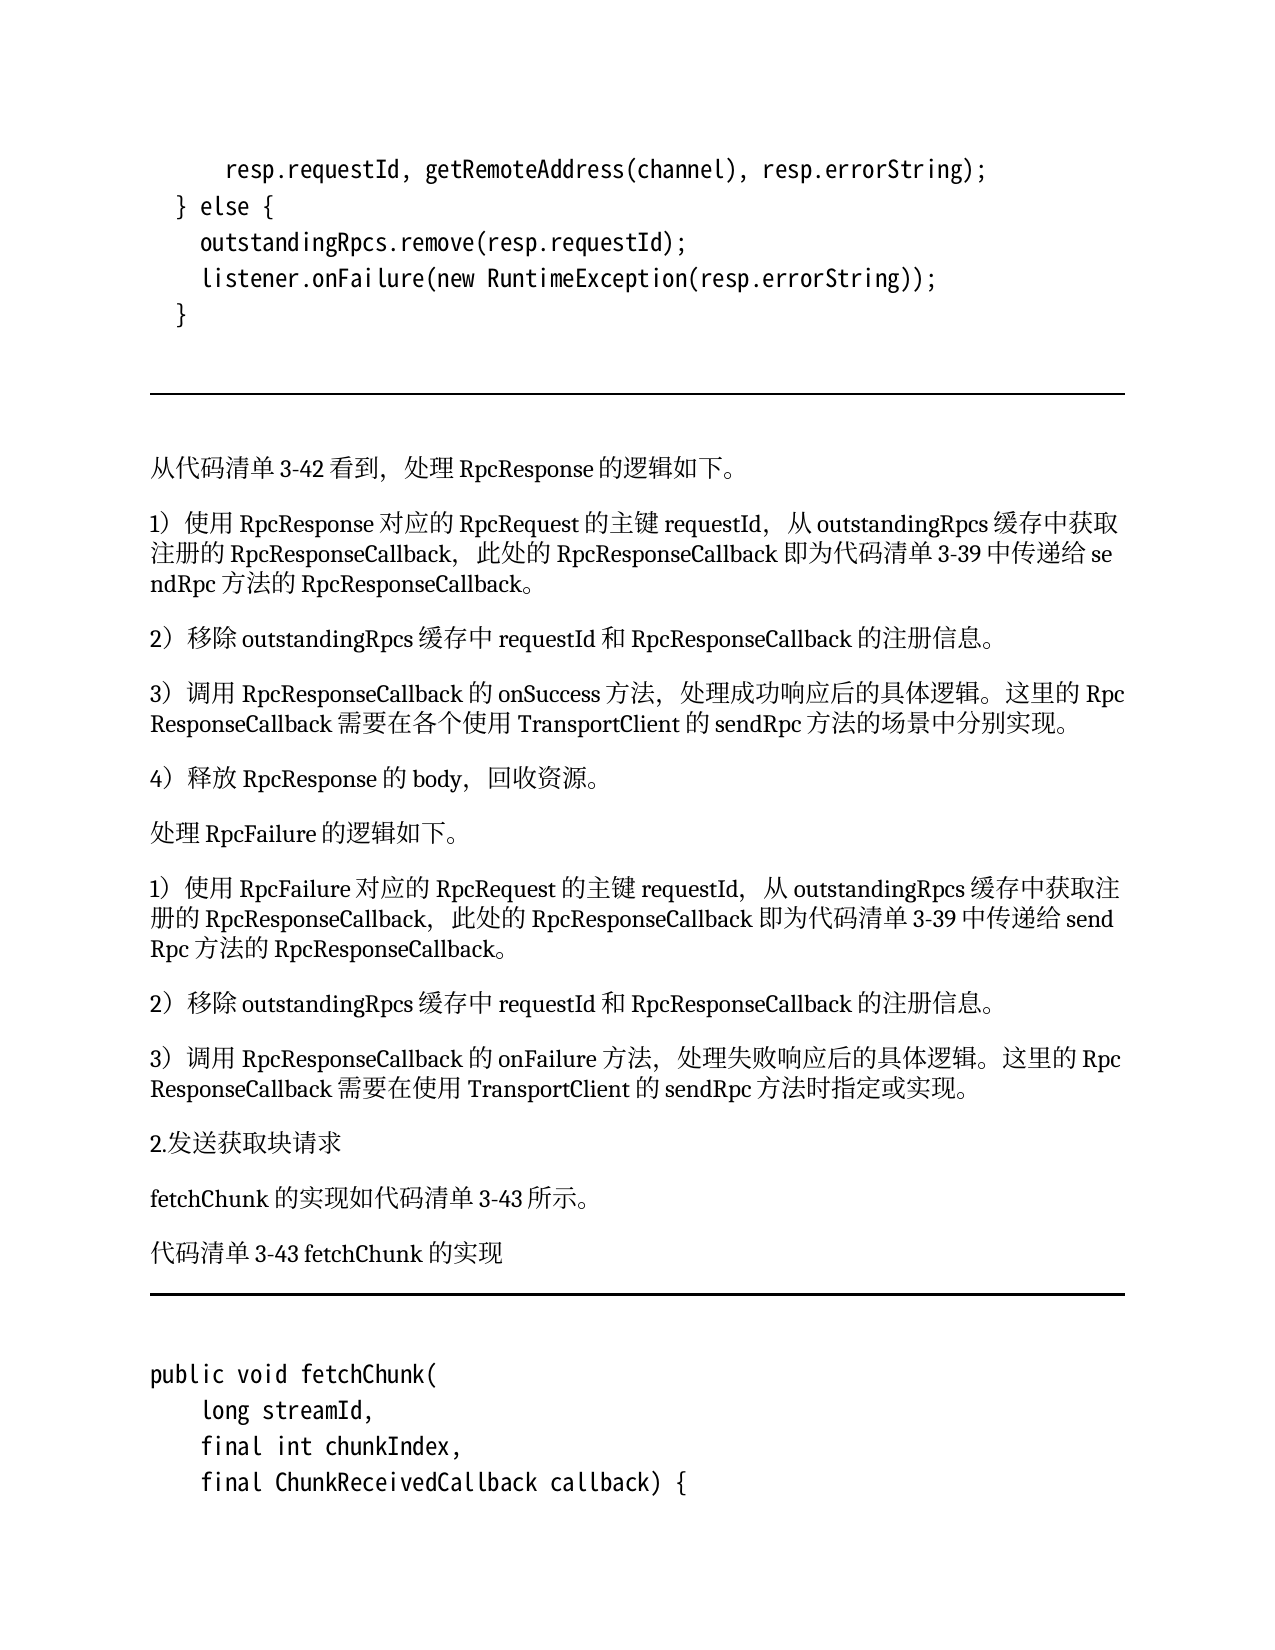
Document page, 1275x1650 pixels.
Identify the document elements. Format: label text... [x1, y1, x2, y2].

text 1）使用RpcFailure对应的RpcRequest的主键requestId，从outstandingRpcs缓存中获取注册的RpcResponseCallback，此处的RpcResponseCallback即为代码清单3-39中传递给sendRpc方法的RpcResponseCallback。 [150, 873, 1125, 963]
text 处理RpcFailure的逻辑如下。 [150, 818, 1125, 848]
text 从代码清单3-42看到，处理RpcResponse的逻辑如下。 [150, 453, 1125, 483]
text fetchChunk的实现如代码清单3-43所示。 [150, 1183, 1125, 1213]
text 2）移除outstandingRpcs缓存中requestId和RpcResponseCallback的注册信息。 [150, 623, 1125, 653]
text 1）使用RpcResponse对应的RpcRequest的主键requestId，从outstandingRpcs缓存中获取注册的RpcResponseCallback，此处的RpcResponseCallback即为代码清单3-39中传递给sendRpc方法的RpcResponseCallback。 [150, 508, 1125, 598]
text 3）调用RpcResponseCallback的onSuccess方法，处理成功响应后的具体逻辑。这里的RpcResponseCallback需要在各个使用TransportClient的sendRpc方法的场景中分别实现。 [150, 678, 1125, 738]
text 2.发送获取块请求 [150, 1128, 1125, 1158]
text 4）释放RpcResponse的body，回收资源。 [150, 763, 1125, 793]
text 代码清单3-43 fetchChunk的实现 [150, 1238, 1125, 1268]
text 3）调用RpcResponseCallback的onFailure方法，处理失败响应后的具体逻辑。这里的RpcResponseCallback需要在使用TransportClient的sendRpc方法时指定或实现。 [150, 1043, 1125, 1103]
text 2）移除outstandingRpcs缓存中requestId和RpcResponseCallback的注册信息。 [150, 988, 1125, 1018]
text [150, 1354, 1125, 1499]
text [150, 150, 1125, 367]
